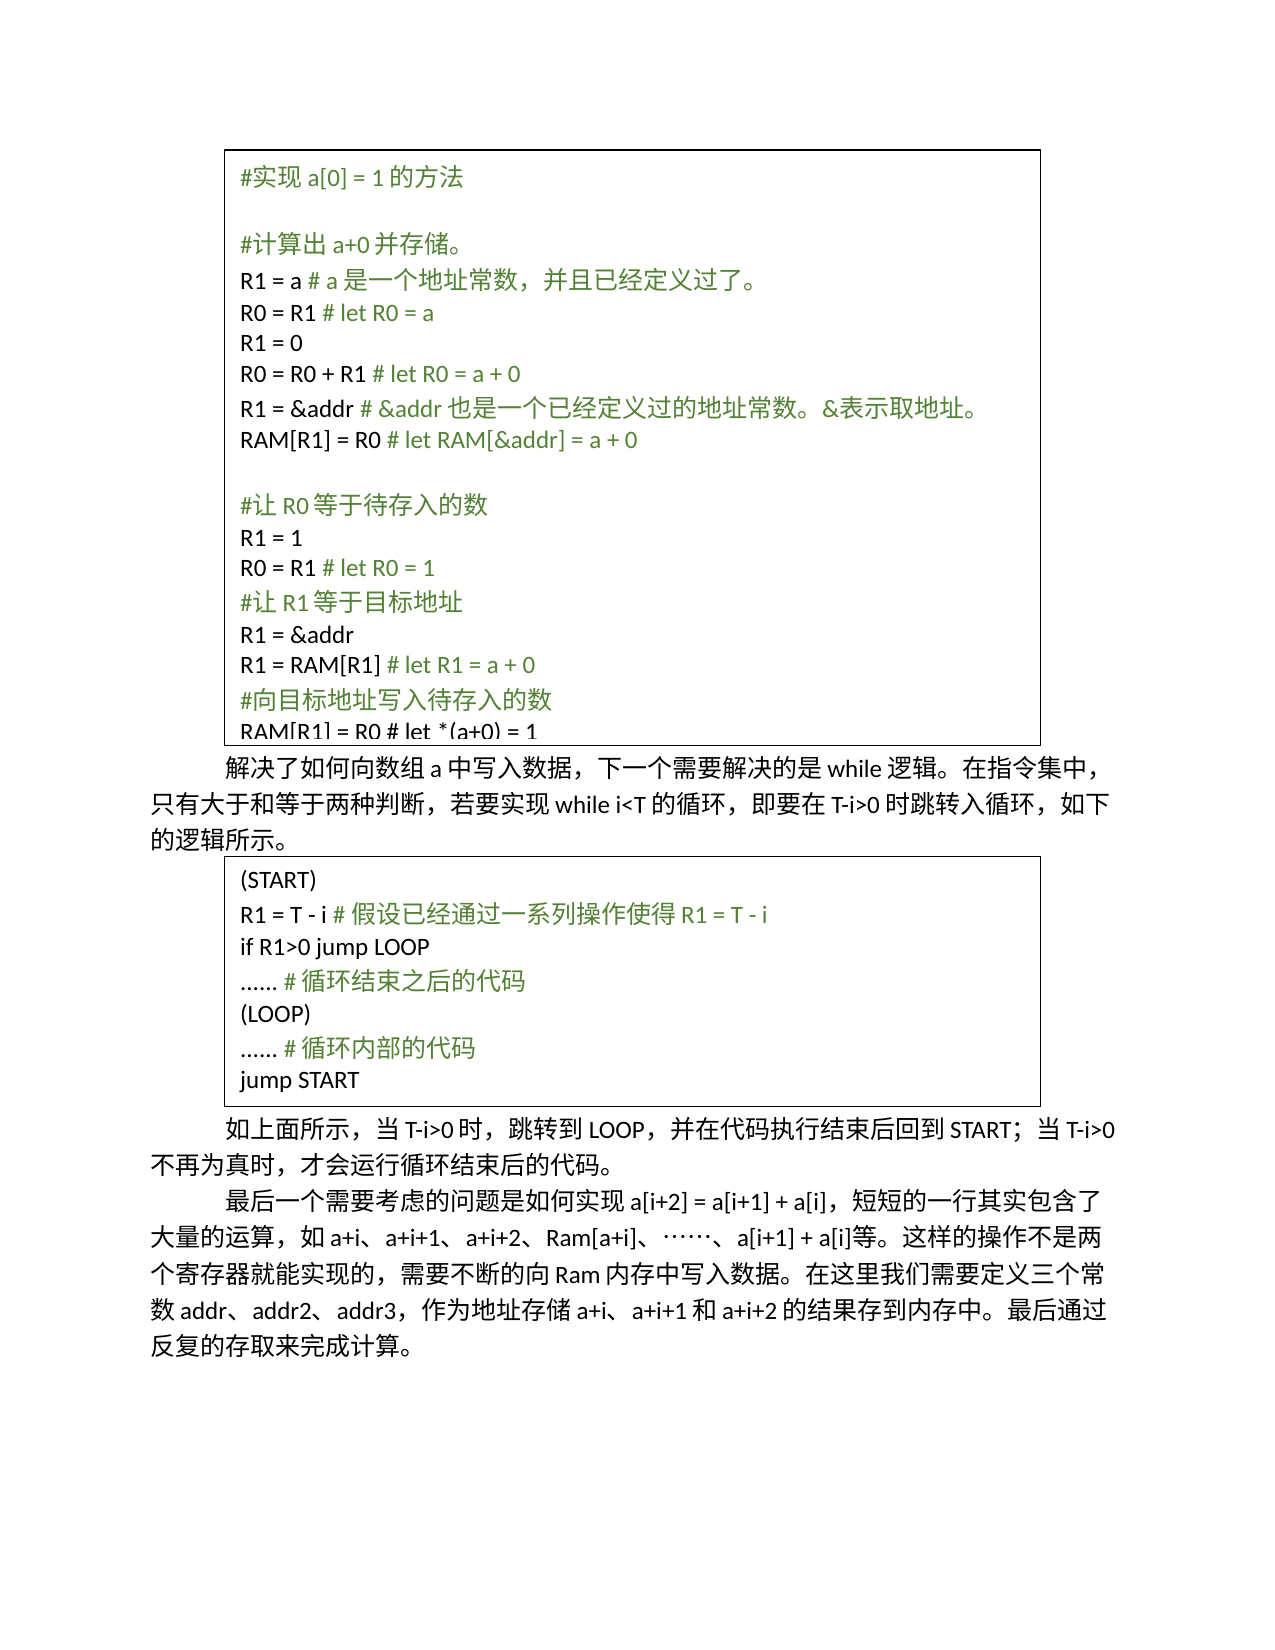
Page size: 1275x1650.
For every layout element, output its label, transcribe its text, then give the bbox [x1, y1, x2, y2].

text 解决了如何向数组a中写入数据，下一个需要解决的是while逻辑。在指令集中，只有大于和等于两种判断，若要实现while i<T的循环，即要在T-i>0时跳转入循环，如下的逻辑所示。 [150, 748, 1125, 857]
text 如上面所示，当T-i>0时，跳转到LOOP，并在代码执行结束后回到START；当T-i>0不再为真时，才会运行循环结束后的代码。 [150, 1109, 1125, 1182]
text 最后一个需要考虑的问题是如何实现a[i+2] = a[i+1] + a[i]，短短的一行其实包含了大量的运算，如a+i、a+i+1、a+i+2、Ram[a+i]、……、a[i+1] + a[i]等。这样的操作不是两个寄存器就能实现的，需要不断的向Ram内存中写入数据。在这里我们需要定义三个常数addr、addr2、addr3，作为地址存储a+i、a+i+1和a+i+2的结果存到内存中。最后通过反复的存取来完成计算。 [150, 1182, 1125, 1363]
